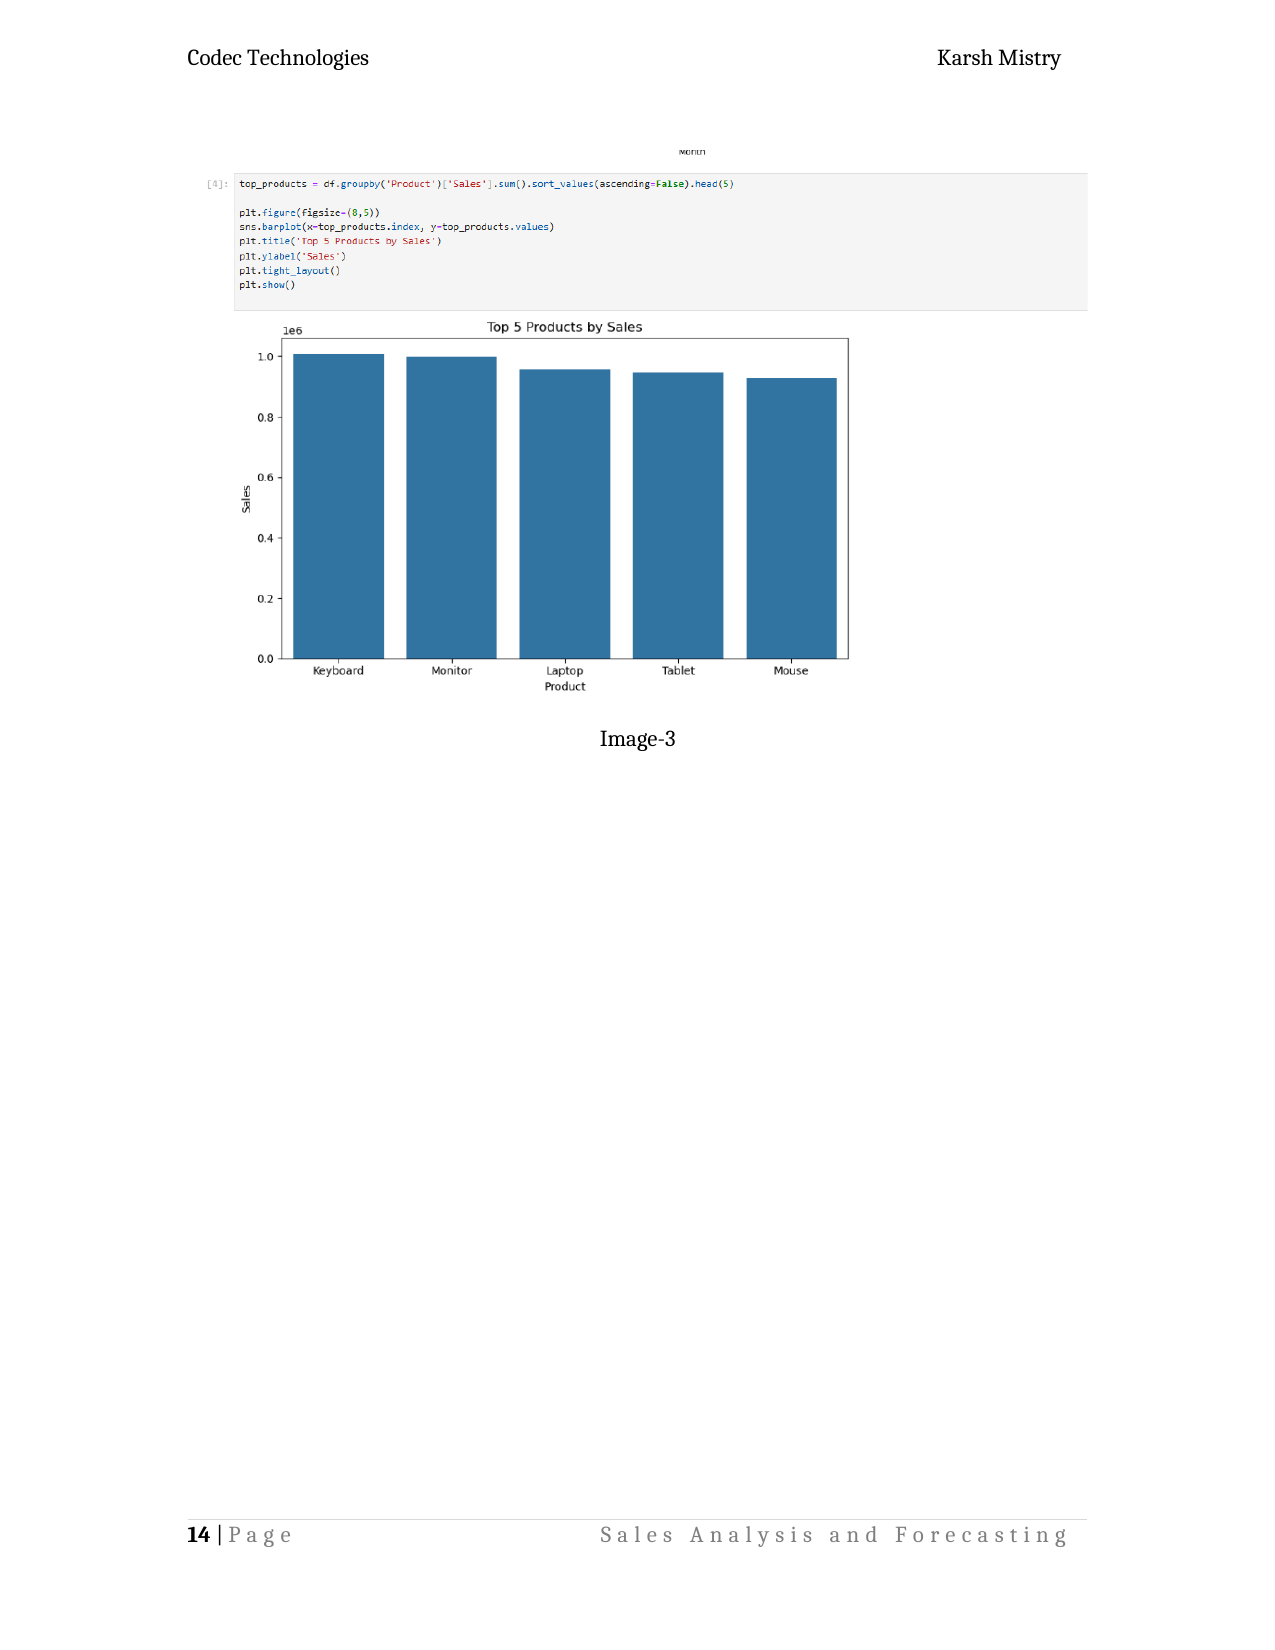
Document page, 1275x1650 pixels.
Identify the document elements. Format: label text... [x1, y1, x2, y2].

text Image-3 [187, 726, 1087, 752]
picture [187, 150, 1088, 701]
